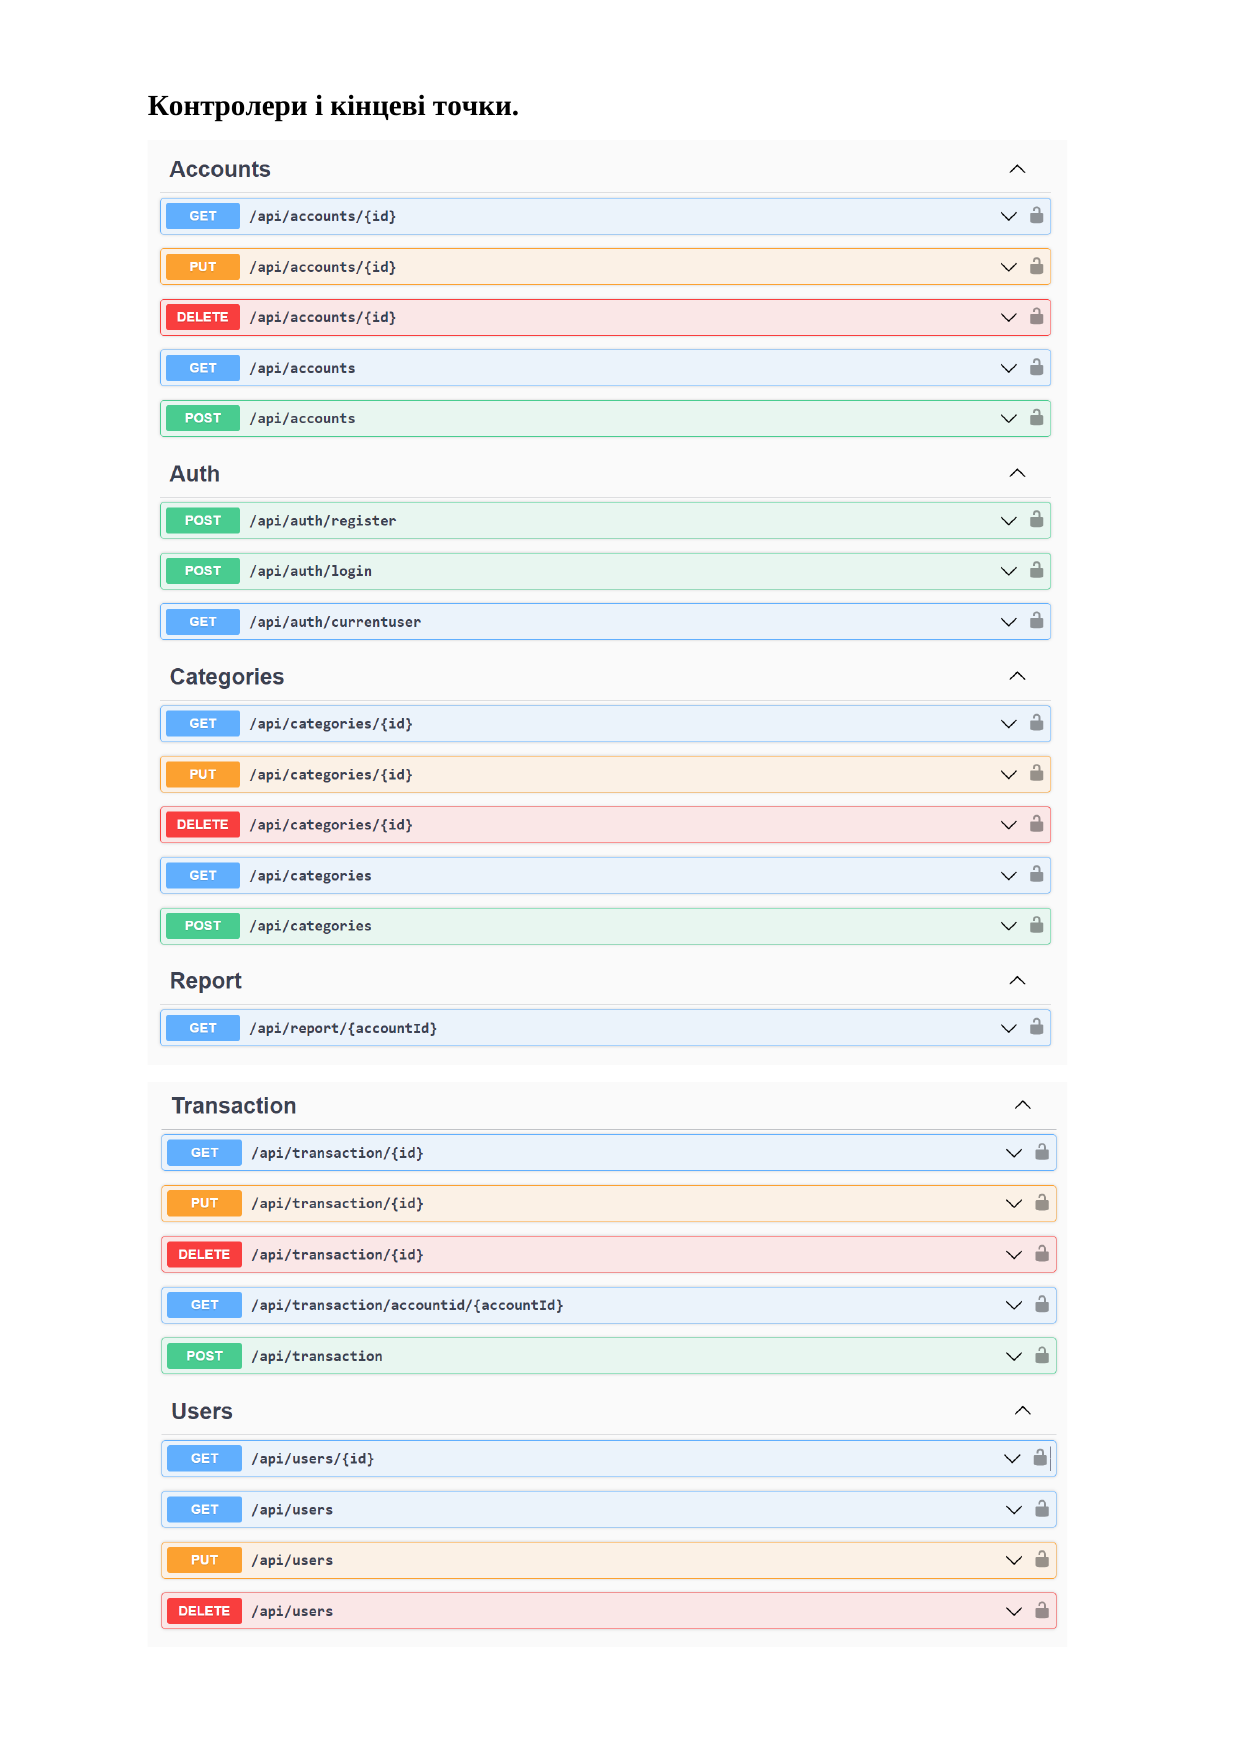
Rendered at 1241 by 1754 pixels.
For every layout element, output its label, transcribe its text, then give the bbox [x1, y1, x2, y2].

picture [147, 1082, 1068, 1647]
picture [147, 140, 1068, 1065]
text Контролери і кінцеві точки. [148, 88, 1152, 122]
